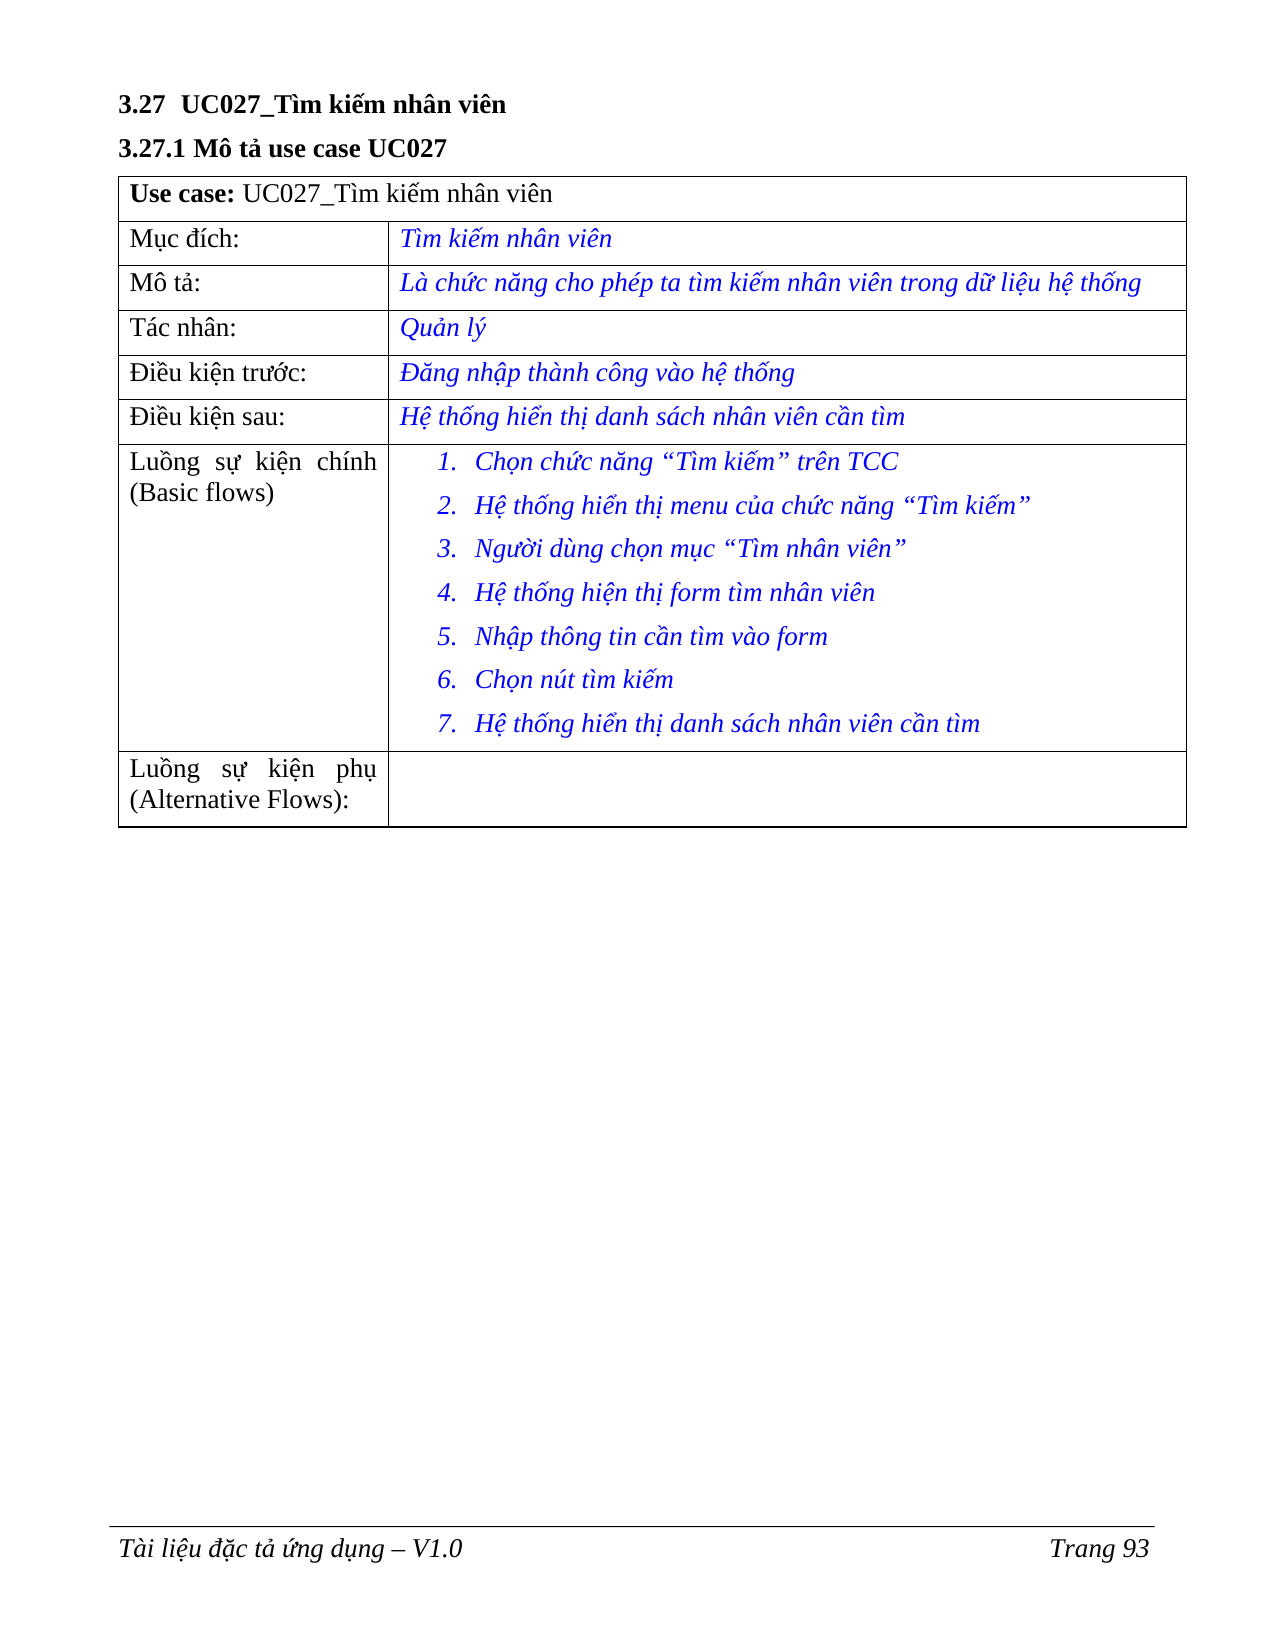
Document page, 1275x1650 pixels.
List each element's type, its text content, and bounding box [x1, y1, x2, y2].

table_cell Điều kiện sau: [119, 400, 388, 444]
table_cell Mục đích: [119, 222, 388, 265]
table_cell Quản lý [389, 311, 1186, 355]
table_header Use case: UC027_Tìm kiếm nhân viên [119, 177, 1186, 221]
subtitle Mô tả use case UC027 [118, 132, 1186, 163]
table_cell Điều kiện trước: [119, 356, 388, 399]
table_cell Hệ thống hiển thị danh sách nhân viên cần tìm [389, 400, 1186, 444]
table_cell Chọn chức năng “Tìm kiếm” trên TCC Hệ thống hiển thị menu của chức năng “Tìm kiếm” Người dùng chọn mục “Tìm nhân viên” Hệ thống hiện thị form tìm nhân viên Nhập thông tin cần tìm vào form Chọn nút tìm kiếm Hệ thống hiển thị danh sách nhân viên cần tìm [389, 445, 1186, 751]
table_cell [389, 752, 1186, 826]
subtitle UC027_Tìm kiếm nhân viên [118, 89, 1186, 120]
table_cell Đăng nhập thành công vào hệ thống [389, 356, 1186, 399]
table_cell Tác nhân: [119, 311, 388, 355]
table_cell Là chức năng cho phép ta tìm kiếm nhân viên trong dữ liệu hệ thống [389, 266, 1186, 310]
table_cell Luồng sự kiện chính (Basic flows) [119, 445, 388, 751]
table_cell Tìm kiếm nhân viên [389, 222, 1186, 265]
table_cell Mô tả: [119, 266, 388, 310]
table_cell Luồng sự kiện phụ (Alternative Flows): [119, 752, 388, 826]
